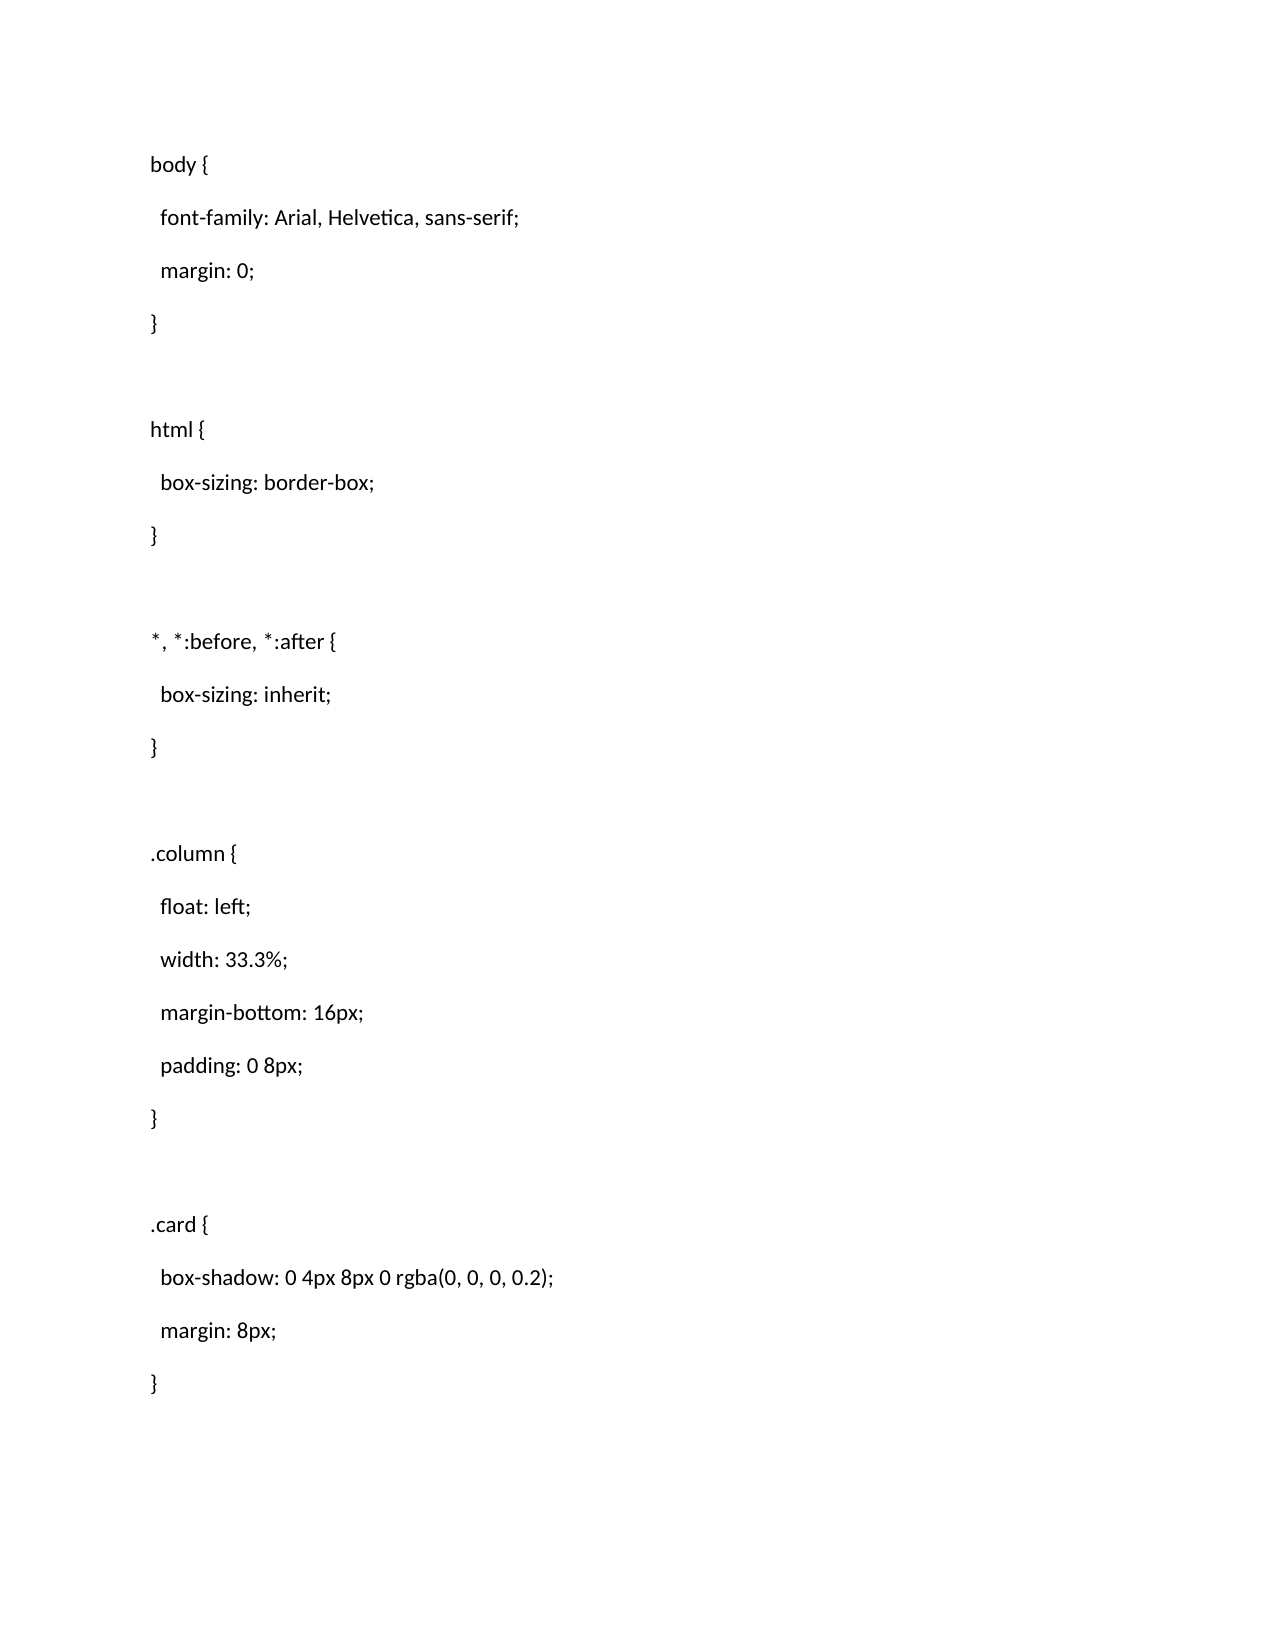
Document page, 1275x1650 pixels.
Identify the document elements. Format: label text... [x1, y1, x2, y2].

text } [150, 733, 1125, 761]
text float: left; [150, 892, 1125, 920]
text margin: 0; [150, 256, 1125, 284]
text font-family: Arial, Helvetica, sans-serif; [150, 203, 1125, 231]
text } [150, 1104, 1125, 1132]
text .card { [150, 1210, 1125, 1238]
text .column { [150, 839, 1125, 867]
text padding: 0 8px; [150, 1051, 1125, 1079]
text width: 33.3%; [150, 945, 1125, 973]
text margin-bottom: 16px; [150, 998, 1125, 1026]
text } [150, 309, 1125, 337]
text box-shadow: 0 4px 8px 0 rgba(0, 0, 0, 0.2); [150, 1263, 1125, 1291]
text *, *:before, *:after { [150, 627, 1125, 655]
text body { [150, 150, 1125, 178]
text } [150, 1369, 1125, 1397]
text box-sizing: border-box; [150, 468, 1125, 496]
text box-sizing: inherit; [150, 680, 1125, 708]
text html { [150, 415, 1125, 443]
text } [150, 521, 1125, 549]
text margin: 8px; [150, 1316, 1125, 1344]
